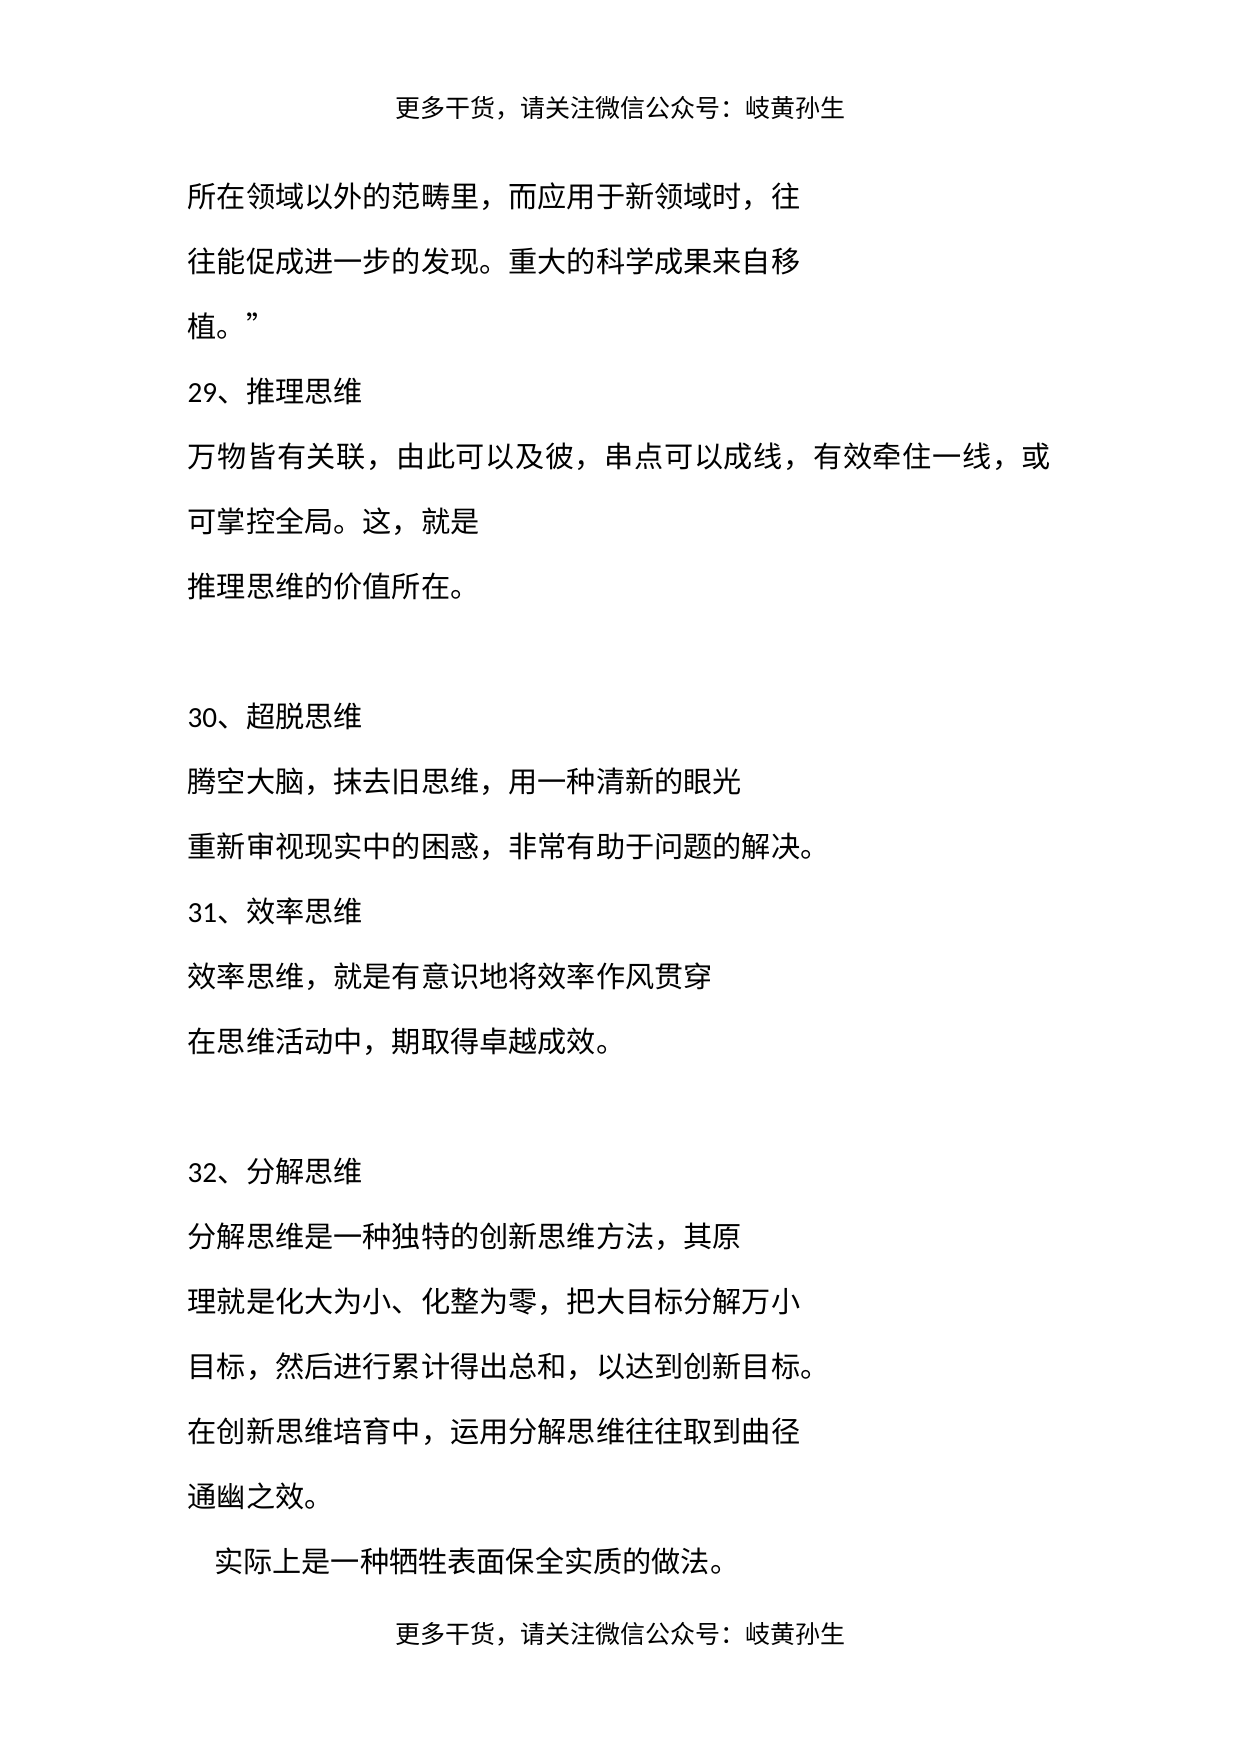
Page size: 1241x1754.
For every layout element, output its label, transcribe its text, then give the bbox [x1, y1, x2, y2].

text 所在领域以外的范畴里，而应用于新领域时，往 [187, 162, 1053, 227]
text 在创新思维培育中，运用分解思维往往取到曲径 [187, 1397, 1053, 1462]
text 29、推理思维 [187, 357, 1053, 422]
text 30、超脱思维 [187, 682, 1053, 747]
text 腾空大脑，抹去旧思维，用一种清新的眼光 [187, 747, 1053, 812]
text 植。” [187, 292, 1053, 357]
text 推理思维的价值所在。 [187, 552, 1053, 617]
text 在思维活动中，期取得卓越成效。 [187, 1007, 1053, 1072]
text 效率思维，就是有意识地将效率作风贯穿 [187, 942, 1053, 1007]
text 重新审视现实中的困惑，非常有助于问题的解决。 [187, 812, 1053, 877]
text 31、效率思维 [187, 877, 1053, 942]
text 理就是化大为小、化整为零，把大目标分解万小 [187, 1267, 1053, 1332]
text 目标，然后进行累计得出总和，以达到创新目标。 [187, 1332, 1053, 1397]
text 实际上是一种牺牲表面保全实质的做法。 [187, 1527, 1053, 1592]
text 通幽之效。 [187, 1462, 1053, 1527]
text 万物皆有关联，由此可以及彼，串点可以成线，有效牵住一线，或可掌控全局。这，就是 [187, 422, 1053, 552]
text 32、分解思维 [187, 1137, 1053, 1202]
text 往能促成进一步的发现。重大的科学成果来自移 [187, 227, 1053, 292]
text 分解思维是一种独特的创新思维方法，其原 [187, 1202, 1053, 1267]
